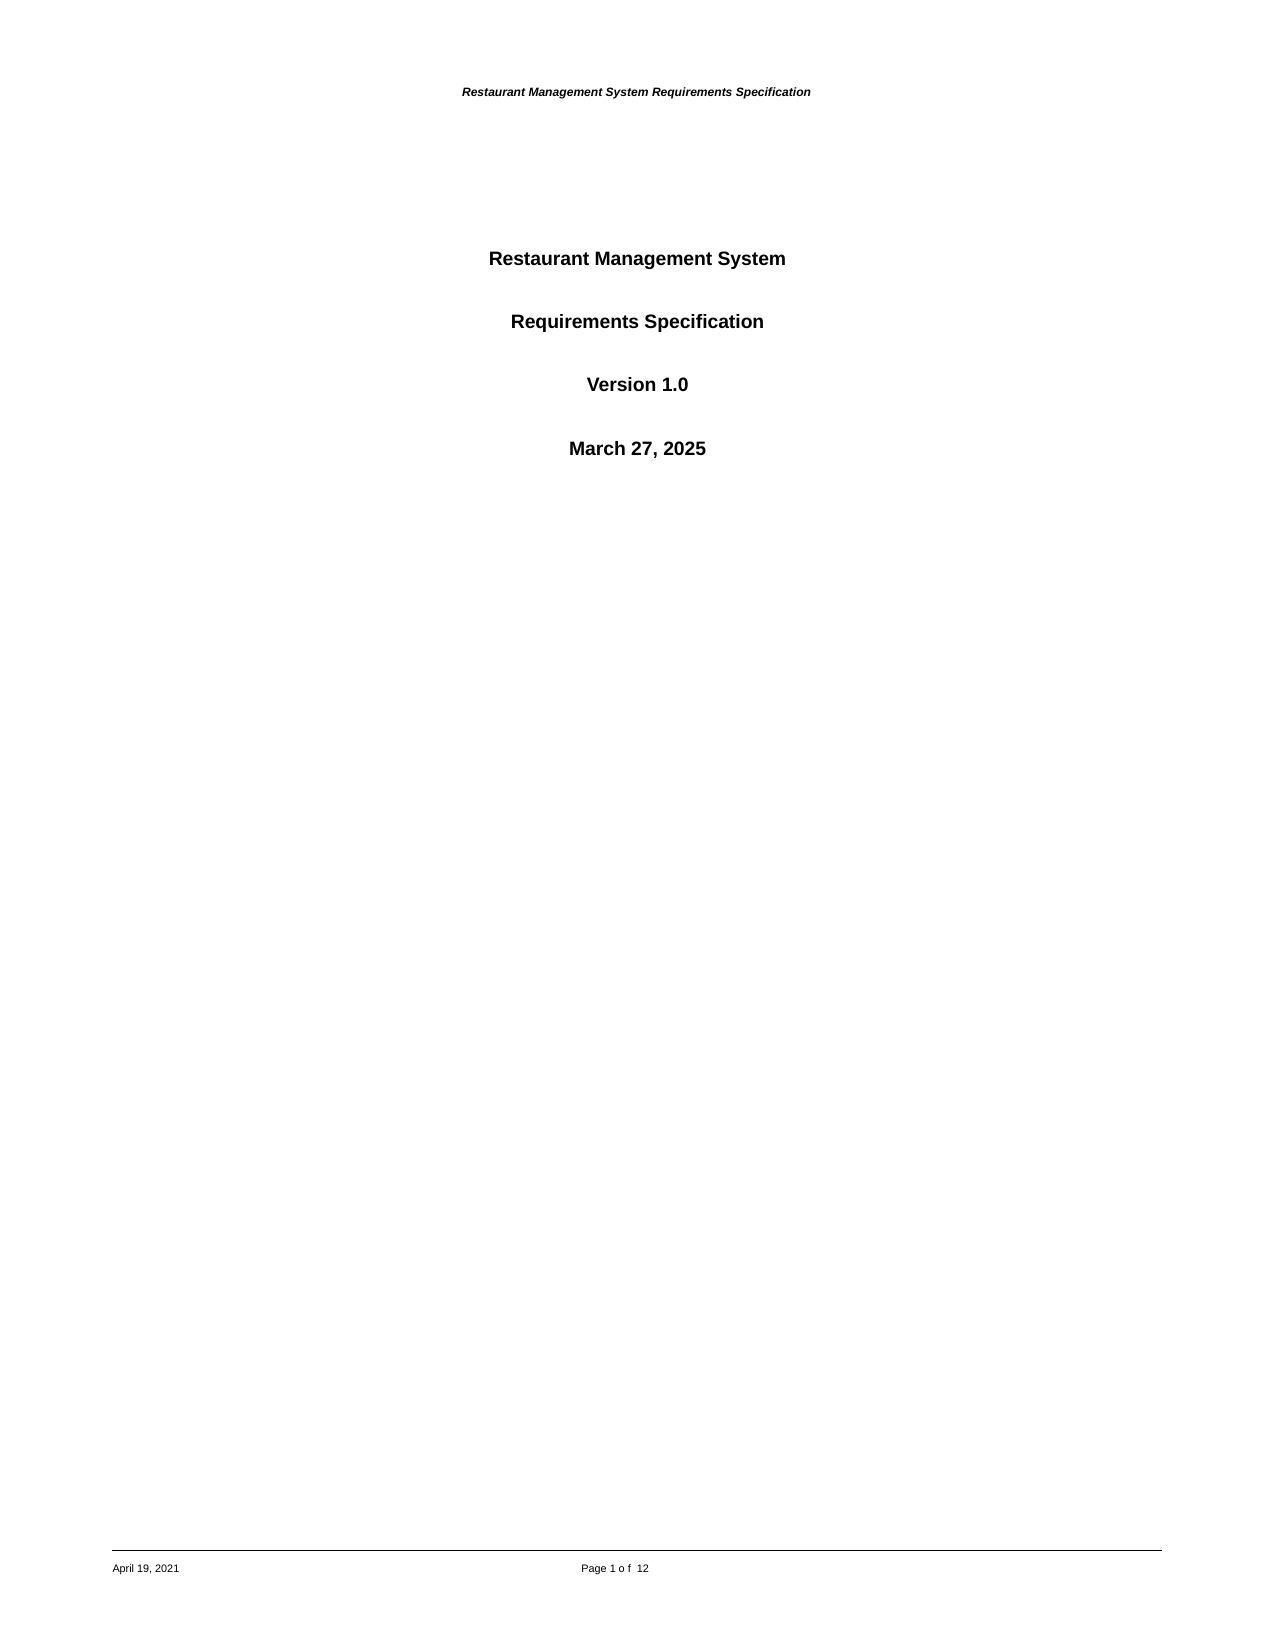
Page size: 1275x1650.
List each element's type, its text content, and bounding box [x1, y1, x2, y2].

title Requirements Specification [112, 294, 1162, 332]
title March 27, 2025 [112, 421, 1162, 459]
title Version 1.0 [112, 357, 1162, 396]
title Restaurant Management System [112, 231, 1162, 269]
